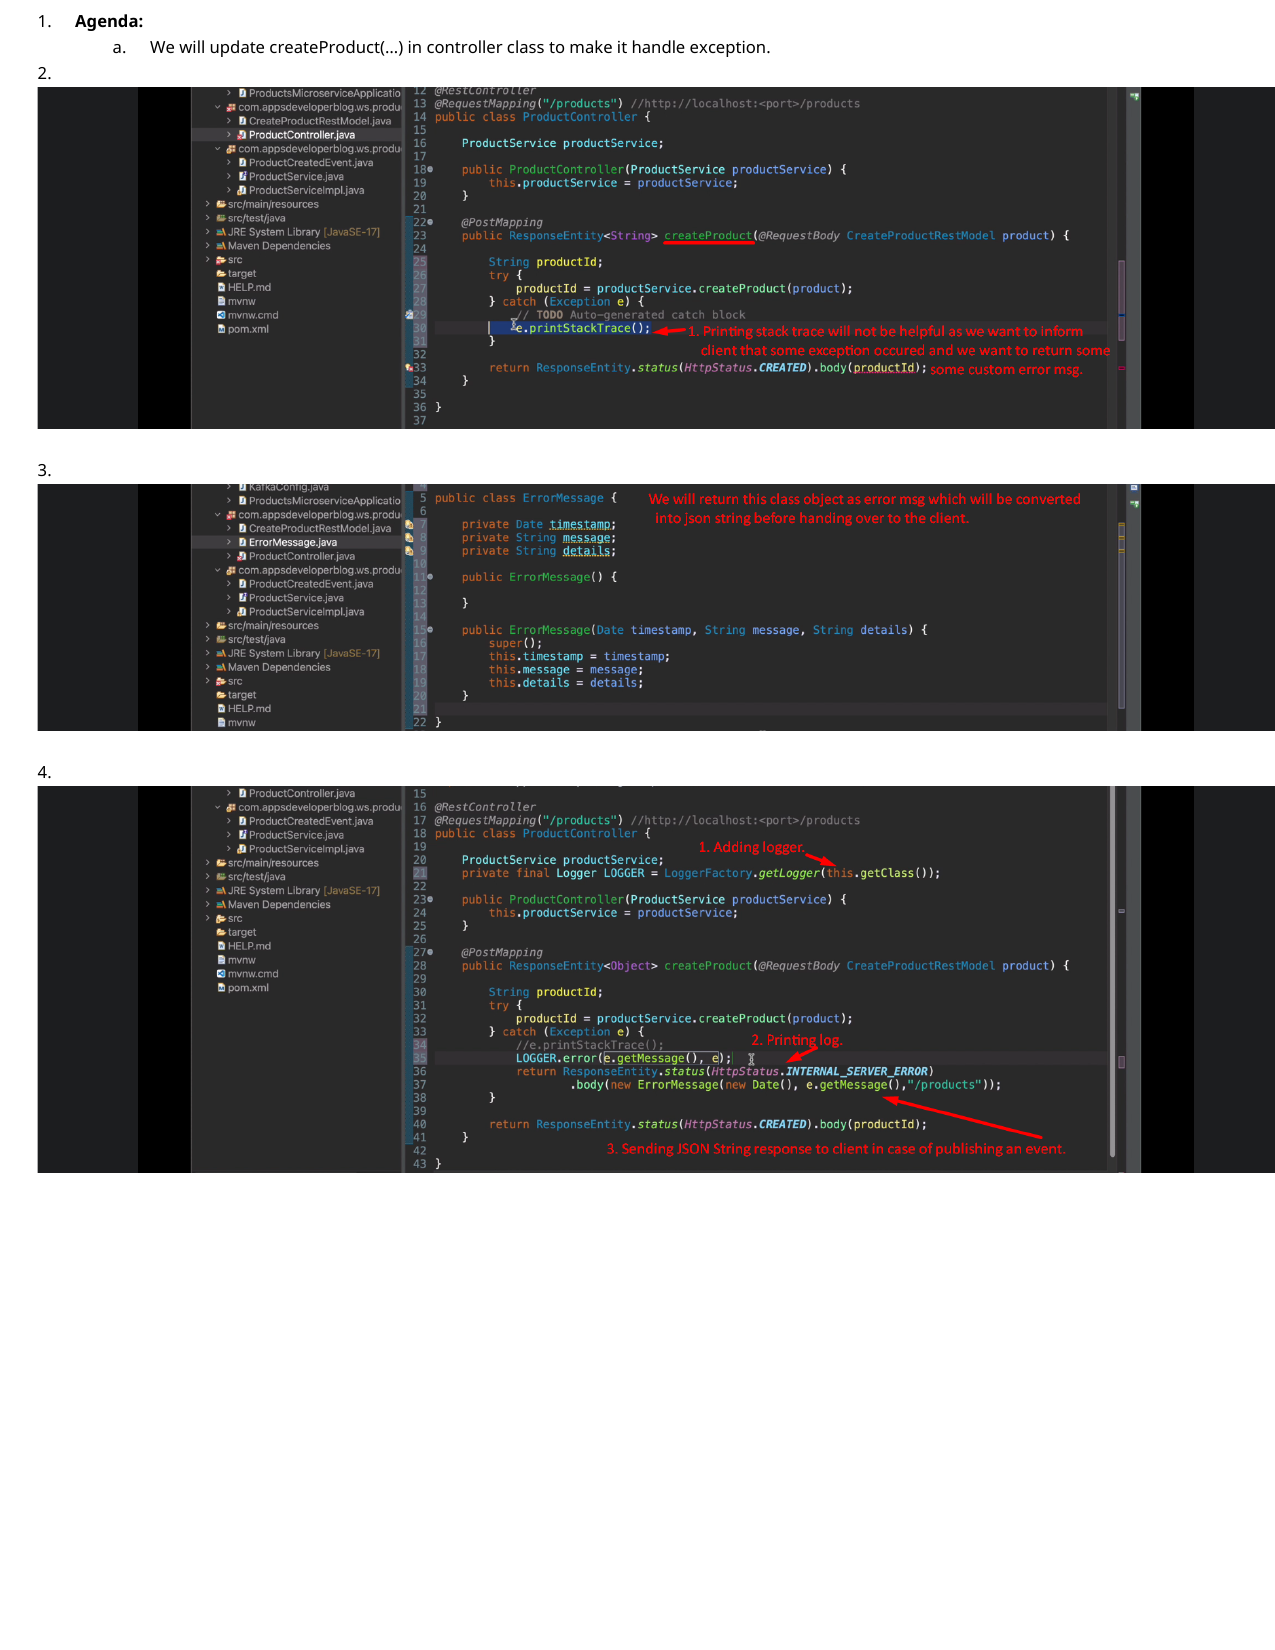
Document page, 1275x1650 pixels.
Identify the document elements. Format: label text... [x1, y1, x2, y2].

picture [37, 786, 1275, 1173]
list We will update createProduct(…) in controller class to make it handle exception. [112, 36, 1255, 58]
picture [37, 484, 1275, 731]
picture [37, 87, 1275, 429]
list Agenda: [37, 9, 1255, 32]
